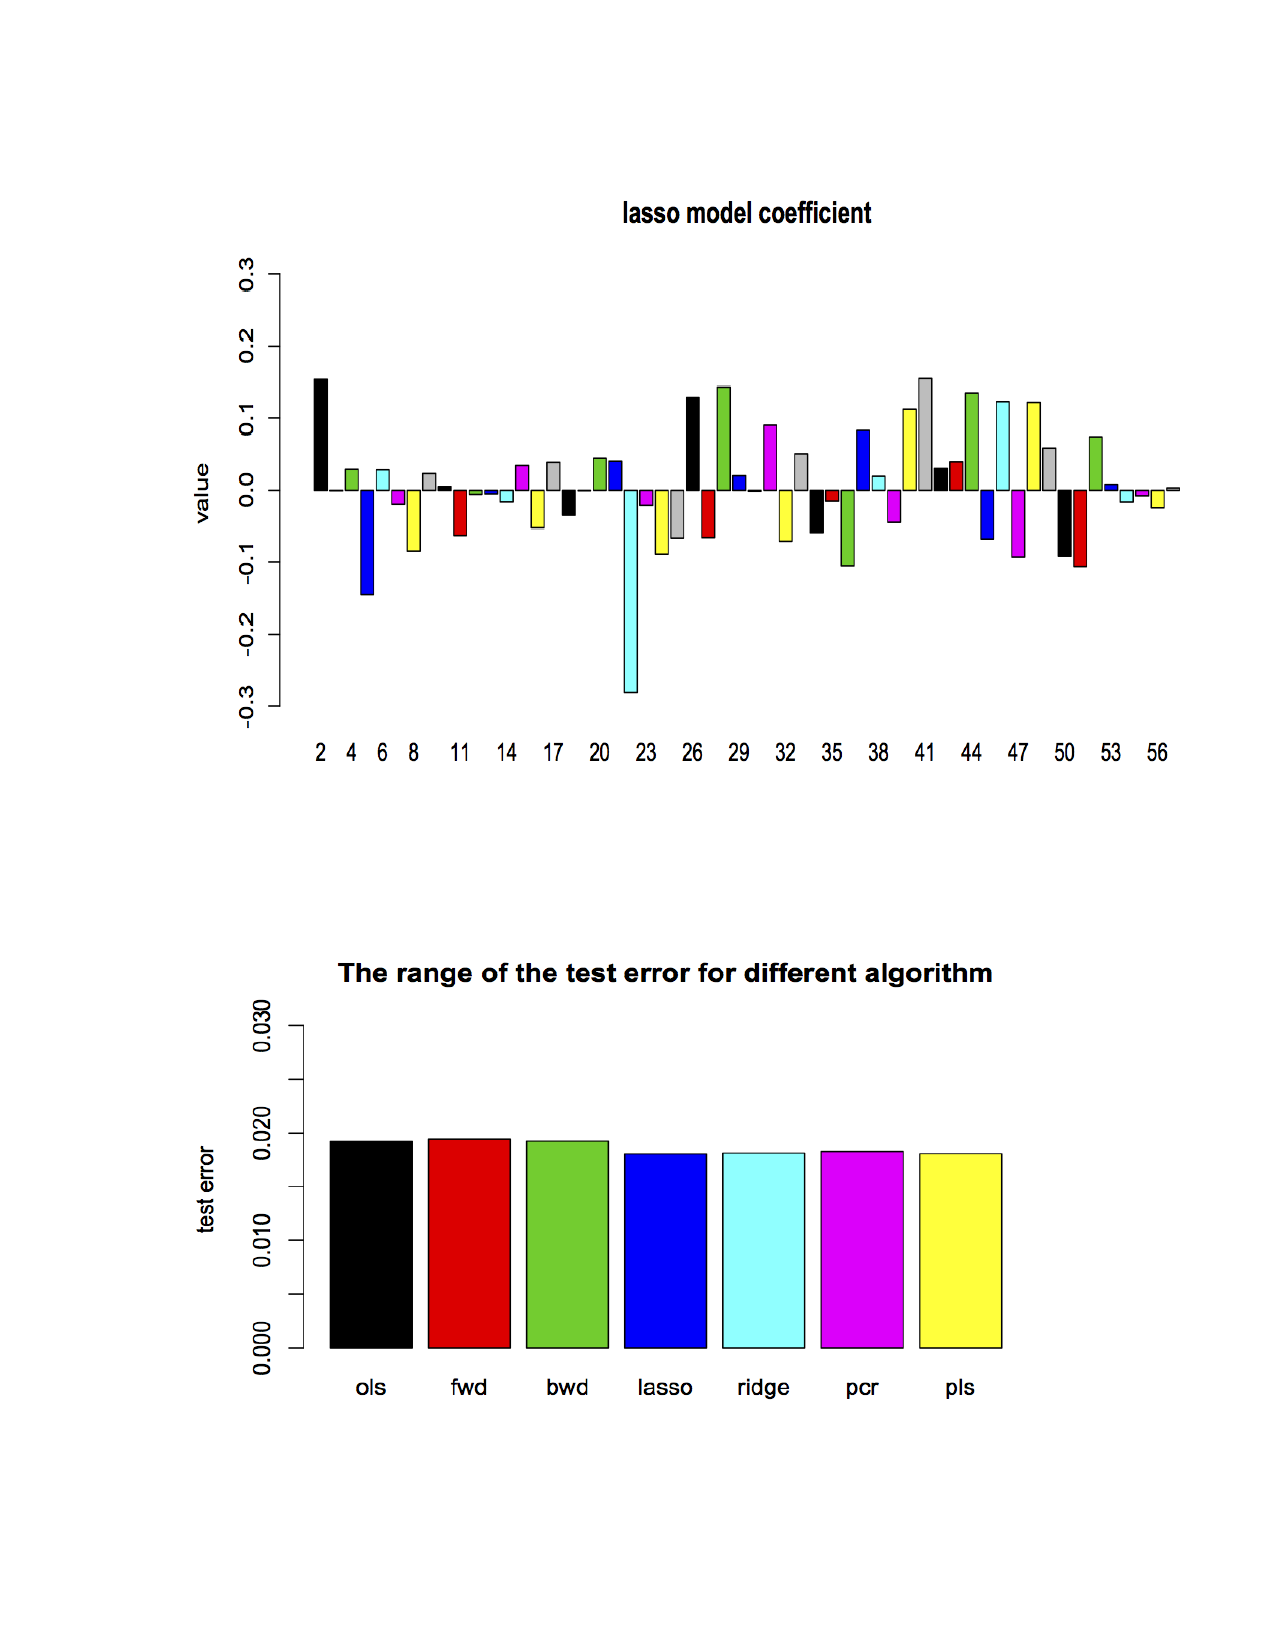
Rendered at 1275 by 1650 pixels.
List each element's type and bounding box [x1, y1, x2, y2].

picture [187, 920, 1087, 1480]
picture [187, 150, 1261, 863]
